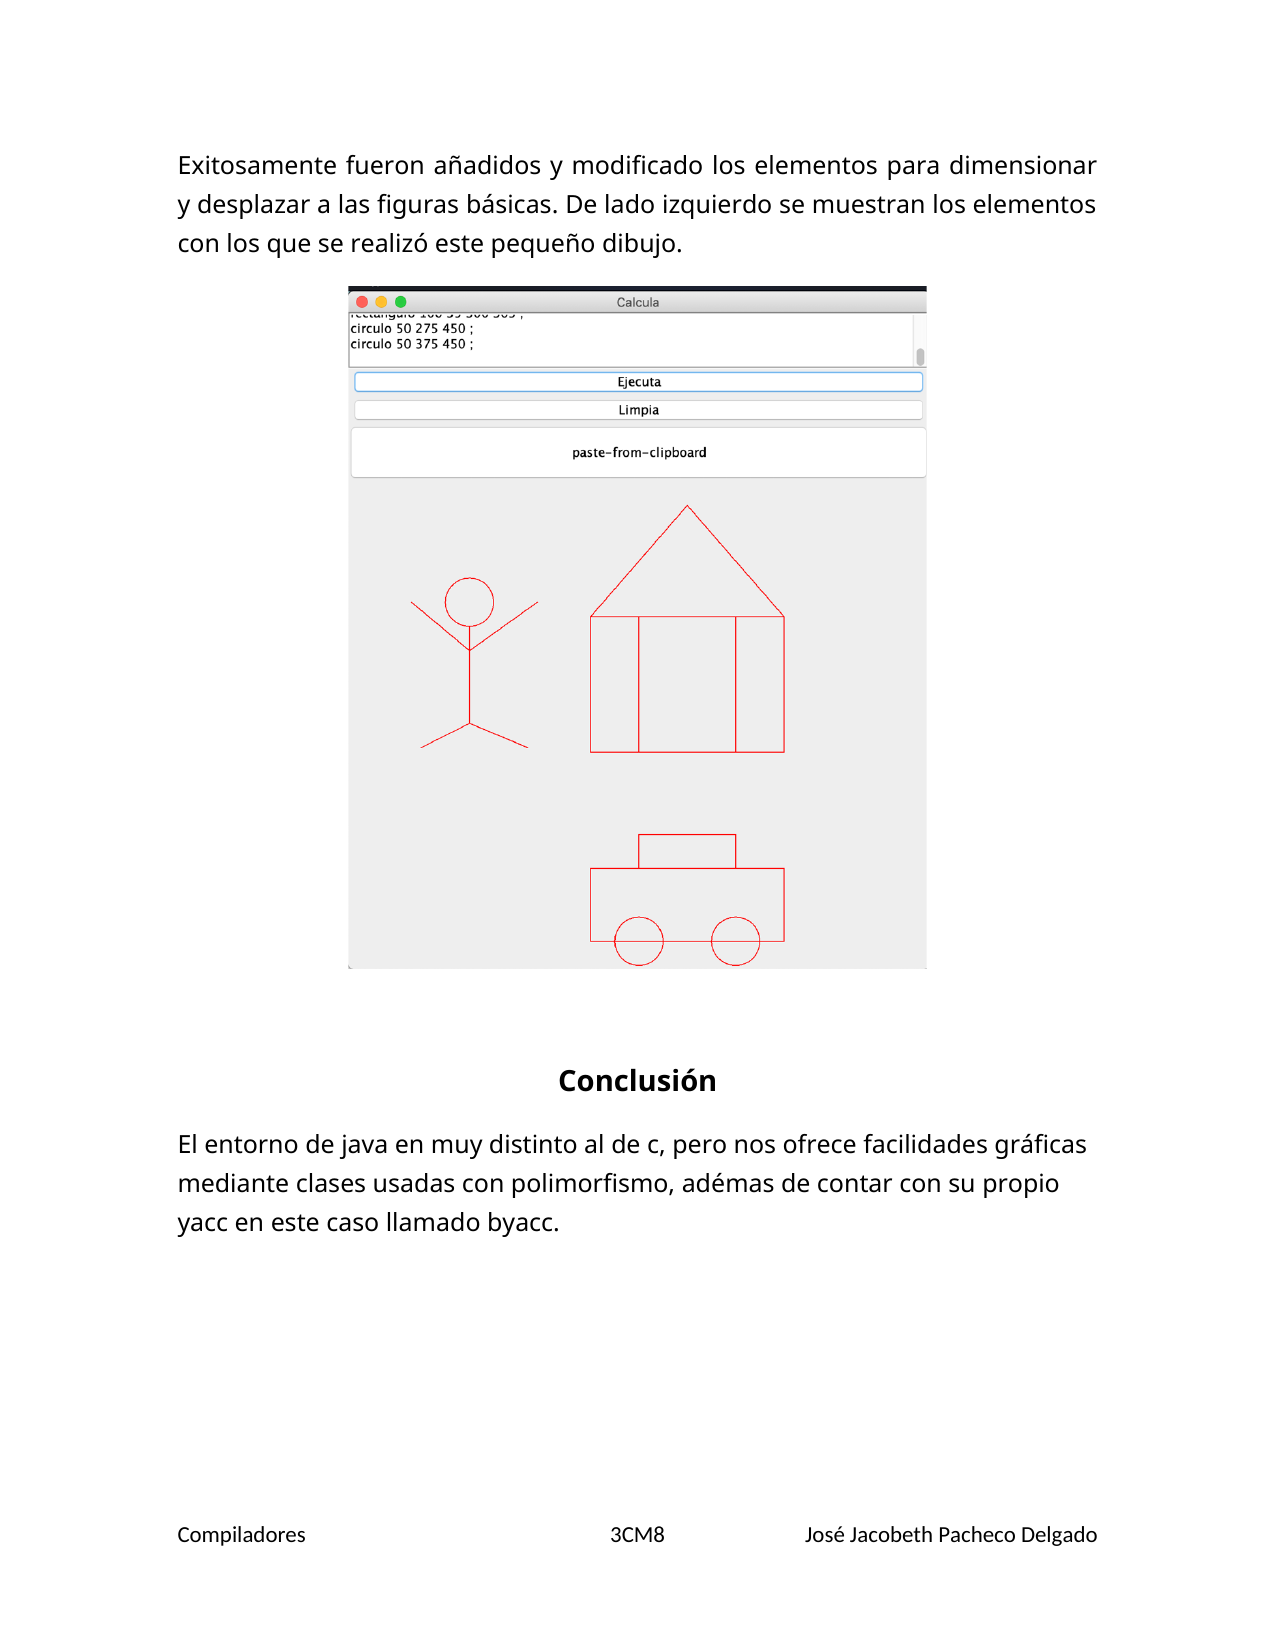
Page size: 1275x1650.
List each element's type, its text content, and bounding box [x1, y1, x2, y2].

picture [348, 286, 927, 969]
text El entorno de java en muy distinto al de c, pero nos ofrece facilidades gráficas mediante clases usadas con polimorfismo, adémas de contar con su propio yacc en este caso llamado byacc. [177, 1127, 1098, 1239]
text Exitosamente fueron añadidos y modificado los elementos para dimensionar y desplazar a las figuras básicas. De lado izquierdo se muestran los elementos con los que se realizó este pequeño dibujo. [177, 148, 1098, 260]
text Conclusión [177, 1060, 1098, 1100]
